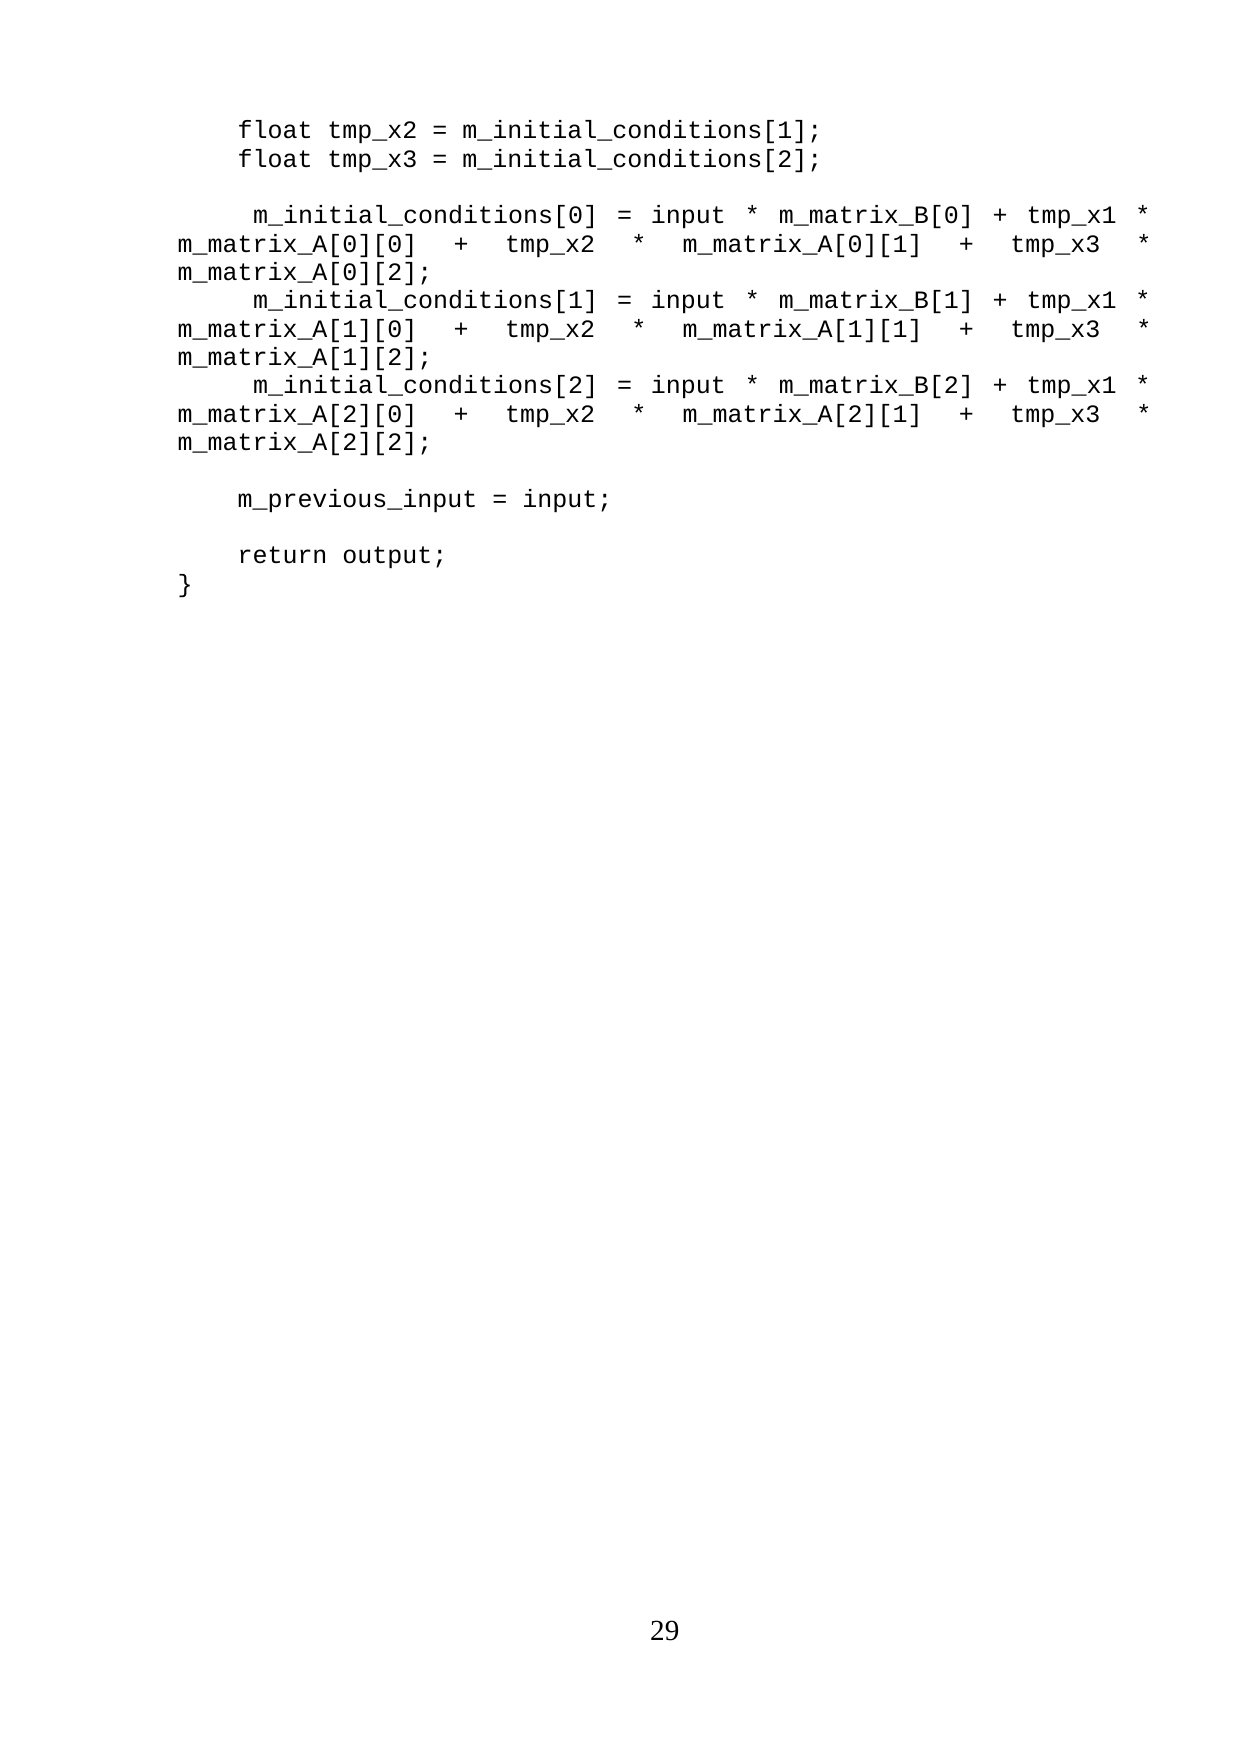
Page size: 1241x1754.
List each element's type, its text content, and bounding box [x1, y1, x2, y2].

text m_initial_conditions[1] = input * m_matrix_B[1] + tmp_x1 * m_matrix_A[1][0] + tmp_x2 * m_matrix_A[1][1] + tmp_x3 * m_matrix_A[1][2]; [177, 288, 1152, 373]
text } [177, 571, 1152, 600]
text float tmp_x2 = m_initial_conditions[1]; [177, 118, 1152, 146]
text m_initial_conditions[0] = input * m_matrix_B[0] + tmp_x1 * m_matrix_A[0][0] + tmp_x2 * m_matrix_A[0][1] + tmp_x3 * m_matrix_A[0][2]; [177, 203, 1152, 288]
text m_previous_input = input; [177, 486, 1152, 515]
text float tmp_x3 = m_initial_conditions[2]; [177, 146, 1152, 175]
text m_initial_conditions[2] = input * m_matrix_B[2] + tmp_x1 * m_matrix_A[2][0] + tmp_x2 * m_matrix_A[2][1] + tmp_x3 * m_matrix_A[2][2]; [177, 373, 1152, 458]
text return output; [177, 543, 1152, 571]
